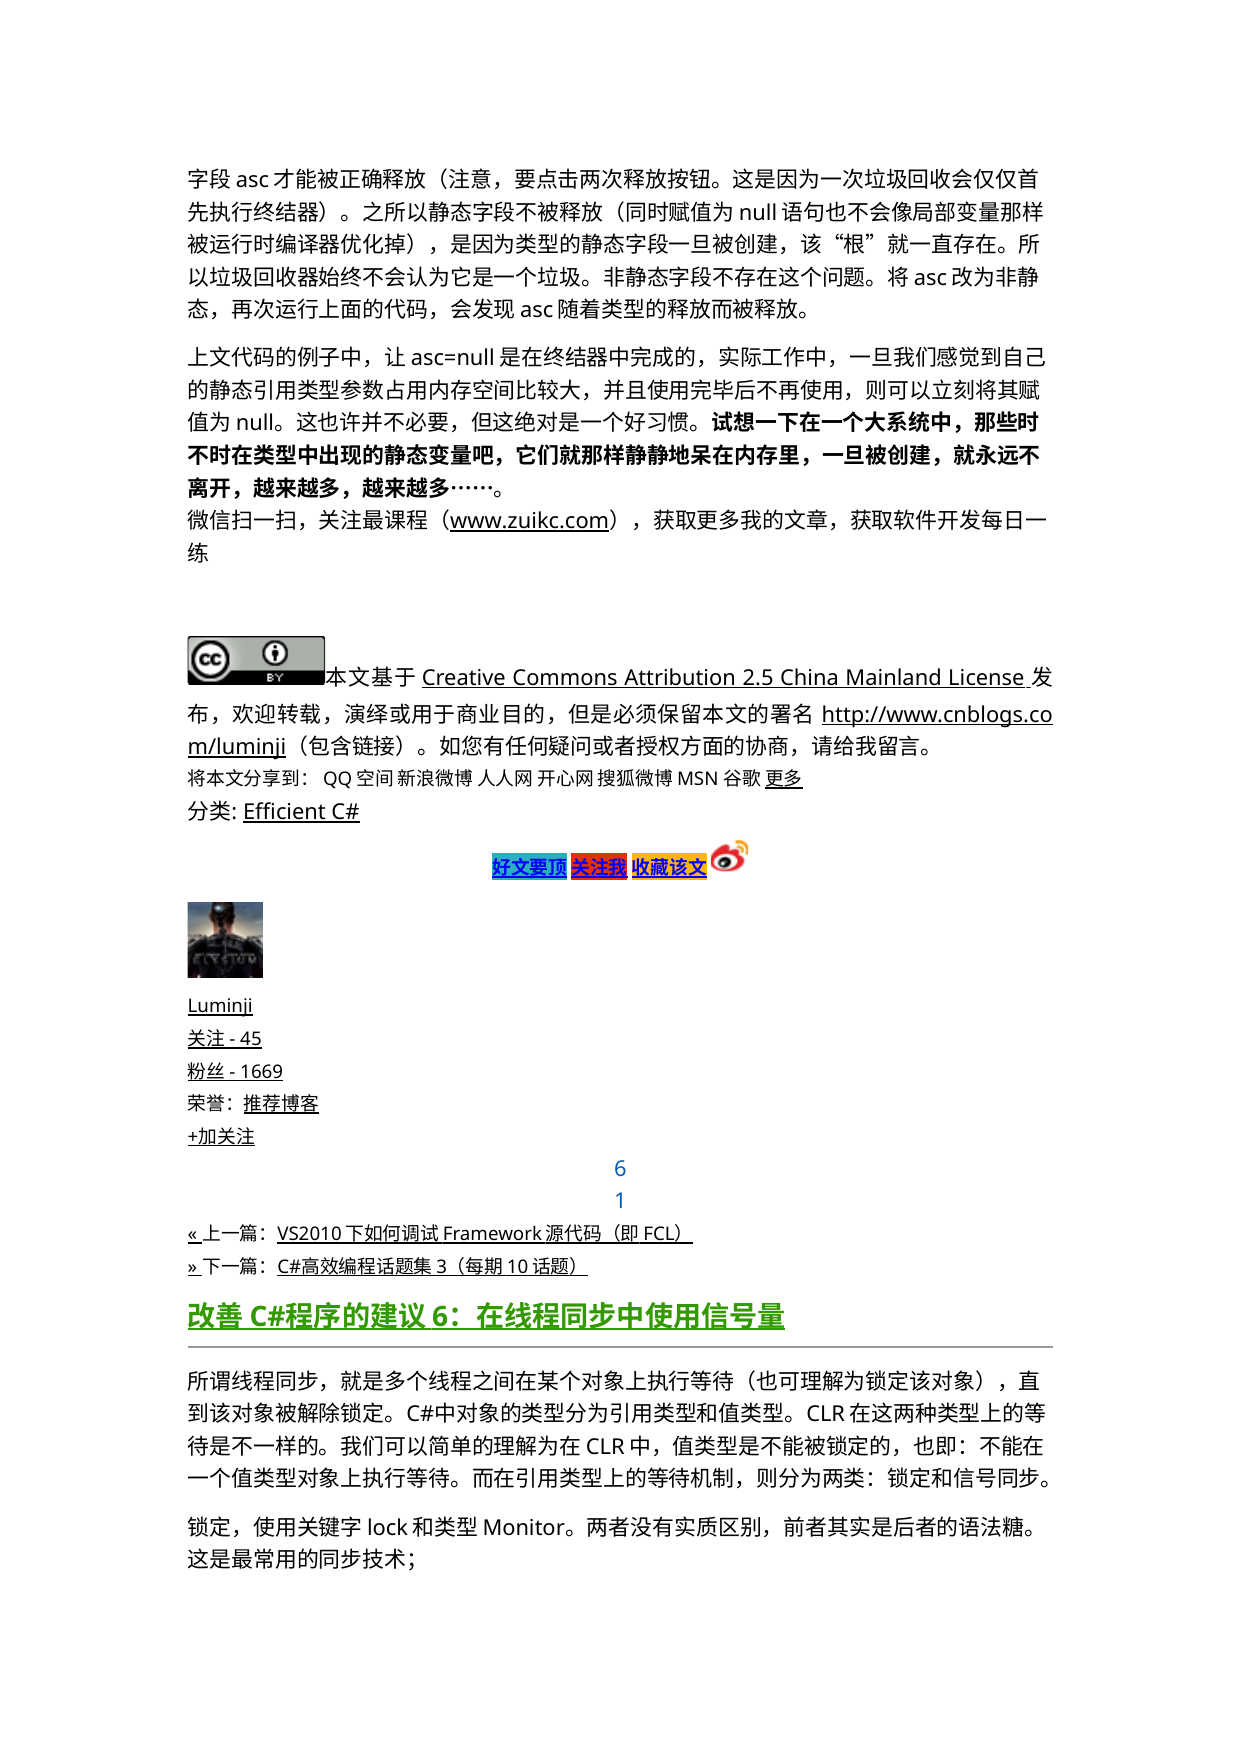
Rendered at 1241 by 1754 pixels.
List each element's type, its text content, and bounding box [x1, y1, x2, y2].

text 所谓线程同步，就是多个线程之间在某个对象上执行等待（也可理解为锁定该对象），直到该对象被解除锁定。C#中对象的类型分为引用类型和值类型。CLR在这两种类型上的等待是不一样的。我们可以简单的理解为在CLR中，值类型是不能被锁定的，也即：不能在一个值类型对象上执行等待。而在引用类型上的等待机制，则分为两类：锁定和信号同步。 [187, 1363, 1053, 1493]
picture [710, 837, 749, 875]
text 分类: Efficient C# [187, 794, 1053, 826]
text 锁定，使用关键字lock和类型Monitor。两者没有实质区别，前者其实是后者的语法糖。这是最常用的同步技术； [187, 1509, 1053, 1574]
text 微信扫一扫，关注最课程（www.zuikc.com），获取更多我的文章，获取软件开发每日一练 [187, 503, 1053, 568]
text « 上一篇：VS2010下如何调试Framework源代码（即FCL） » 下一篇：C#高效编程话题集3（每期10话题） [187, 1216, 1053, 1281]
text 1 [187, 1184, 1053, 1216]
subtitle 改善C#程序的建议6：在线程同步中使用信号量 [187, 1281, 1053, 1348]
text 6 [187, 1151, 1053, 1184]
text 字段asc才能被正确释放（注意，要点击两次释放按钮。这是因为一次垃圾回收会仅仅首先执行终结器）。之所以静态字段不被释放（同时赋值为null语句也不会像局部变量那样被运行时编译器优化掉），是因为类型的静态字段一旦被创建，该“根”就一直存在。所以垃圾回收器始终不会认为它是一个垃圾。非静态字段不存在这个问题。将asc改为非静态，再次运行上面的代码，会发现asc随着类型的释放而被释放。 [187, 162, 1053, 324]
picture [187, 902, 263, 978]
text 好文要顶 关注我 收藏该文 [187, 826, 1053, 891]
text 将本文分享到： QQ空间 新浪微博 人人网 开心网 搜狐微博 MSN 谷歌 更多 [187, 761, 1053, 794]
text 本文基于Creative Commons Attribution 2.5 China Mainland License发布，欢迎转载，演绎或用于商业目的，但是必须保留本文的署名http://www.cnblogs.com/luminji（包含链接）。如您有任何疑问或者授权方面的协商，请给我留言。 [187, 631, 1053, 761]
text 上文代码的例子中，让asc=null是在终结器中完成的，实际工作中，一旦我们感觉到自己的静态引用类型参数占用内存空间比较大，并且使用完毕后不再使用，则可以立刻将其赋值为null。这也许并不必要，但这绝对是一个好习惯。试想一下在一个大系统中，那些时不时在类型中出现的静态变量吧，它们就那样静静地呆在内存里，一旦被创建，就永远不离开，越来越多，越来越多……。 [187, 340, 1053, 503]
text Luminji 关注 - 45 粉丝 - 1669 [187, 989, 1053, 1086]
text +加关注 [187, 1119, 1053, 1151]
text 荣誉：推荐博客 [187, 1086, 1053, 1119]
picture [187, 636, 326, 685]
